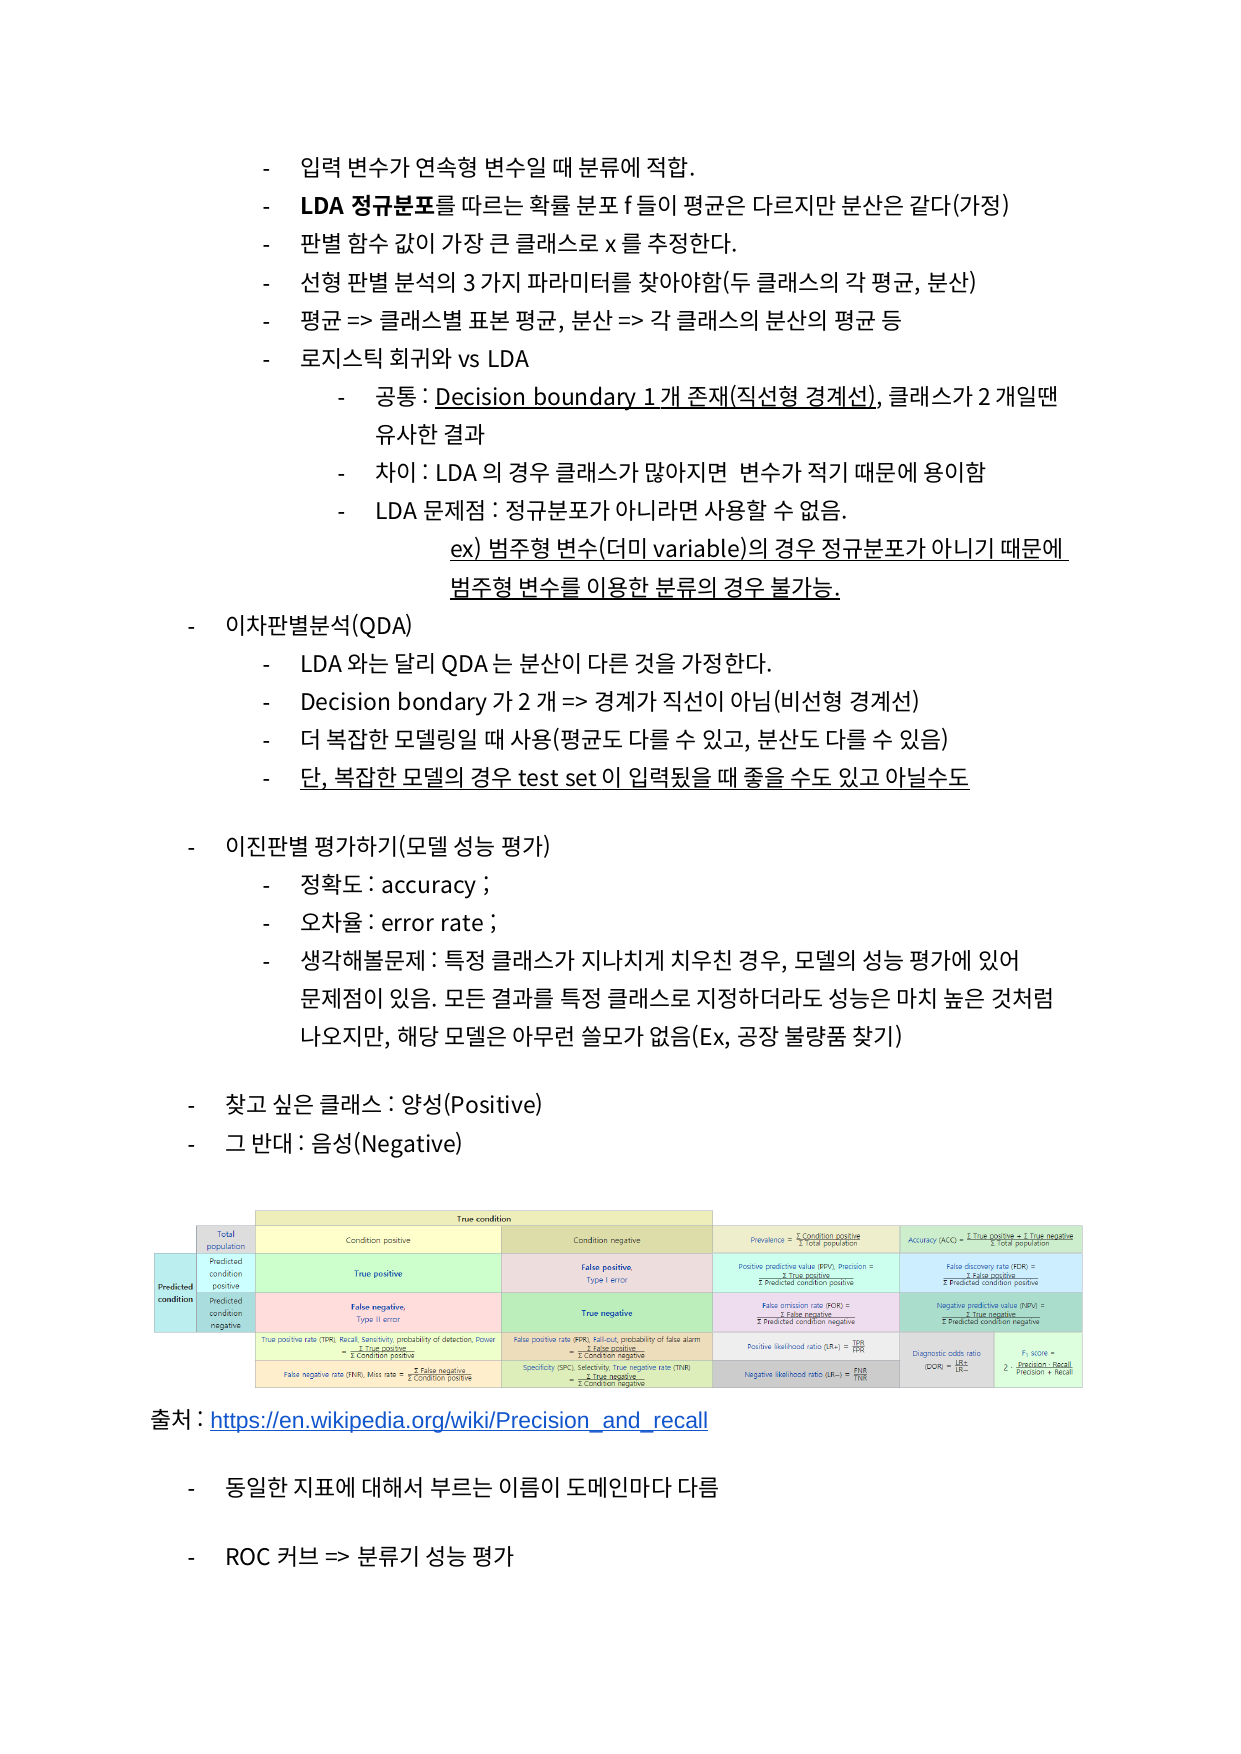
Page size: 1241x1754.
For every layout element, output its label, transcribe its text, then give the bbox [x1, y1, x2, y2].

list 입력 변수가 연속형 변수일 때 분류에 적합. [262, 150, 1090, 183]
list ROC 커브 => 분류기 성능 평가 [187, 1538, 1090, 1572]
list 더 복잡한 모델링일 때 사용(평균도 다를 수 있고, 분산도 다를 수 있음) [262, 722, 1090, 755]
list 찾고 싶은 클래스 : 양성(Positive) [187, 1087, 1090, 1121]
list LDA 정규분포를 따르는 확률 분포 f들이 평균은 다르지만 분산은 같다(가정) [262, 188, 1090, 221]
list 이차판별분석(QDA) [187, 607, 1090, 641]
list 평균 => 클래스별 표본 평균, 분산 => 각 클래스의 분산의 평균 등 [262, 302, 1090, 336]
list 이진판별 평가하기(모델 성능 평가) [187, 828, 1090, 862]
list 단, 복잡한 모델의 경우 test set이 입력됬을 때 좋을 수도 있고 아닐수도 [262, 760, 1090, 793]
list 오차율 : error rate ; [262, 904, 1090, 938]
list Decision bondary가 2개 => 경계가 직선이 아님(비선형 경계선) [262, 684, 1090, 717]
list 공통 : Decision boundary 1개 존재(직선형 경계선), 클래스가 2개일땐 유사한 결과 [337, 379, 1090, 450]
list 선형 판별 분석의 3가지 파라미터를 찾아야함(두 클래스의 각 평균, 분산) [262, 264, 1090, 298]
text ex) 범주형 변수(더미 variable)의 경우 정규분포가 아니기 때문에 범주형 변수를 이용한 분류의 경우 불가능. [450, 531, 1090, 603]
list 생각해볼문제 : 특정 클래스가 지나치게 치우친 경우, 모델의 성능 평가에 있어 문제점이 있음. 모든 결과를 특정 클래스로 지정하더라도 성능은 마치 높은 것처럼 나오지만, 해당 모델은 아무런 쓸모가 없음(Ex, 공장 불량품 찾기) [262, 943, 1090, 1052]
list 동일한 지표에 대해서 부르는 이름이 도메인마다 다름 [187, 1470, 1090, 1503]
list LDA 문제점 : 정규분포가 아니라면 사용할 수 없음. [337, 493, 1090, 526]
picture [150, 1193, 1091, 1398]
list 판별 함수 값이 가장 큰 클래스로 x를 추정한다. [262, 226, 1090, 259]
list 차이 : LDA의 경우 클래스가 많아지면 변수가 적기 때문에 용이함 [337, 455, 1090, 488]
text 출처 : https://en.wikipedia.org/wiki/Precision_and_recall [150, 1402, 1090, 1435]
list 로지스틱 회귀와 vs LDA [262, 341, 1090, 374]
list LDA와는 달리 QDA는 분산이 다른 것을 가정한다. [262, 646, 1090, 679]
list 정확도 : accuracy ; [262, 866, 1090, 900]
list 그 반대 : 음성(Negative) [187, 1125, 1090, 1159]
